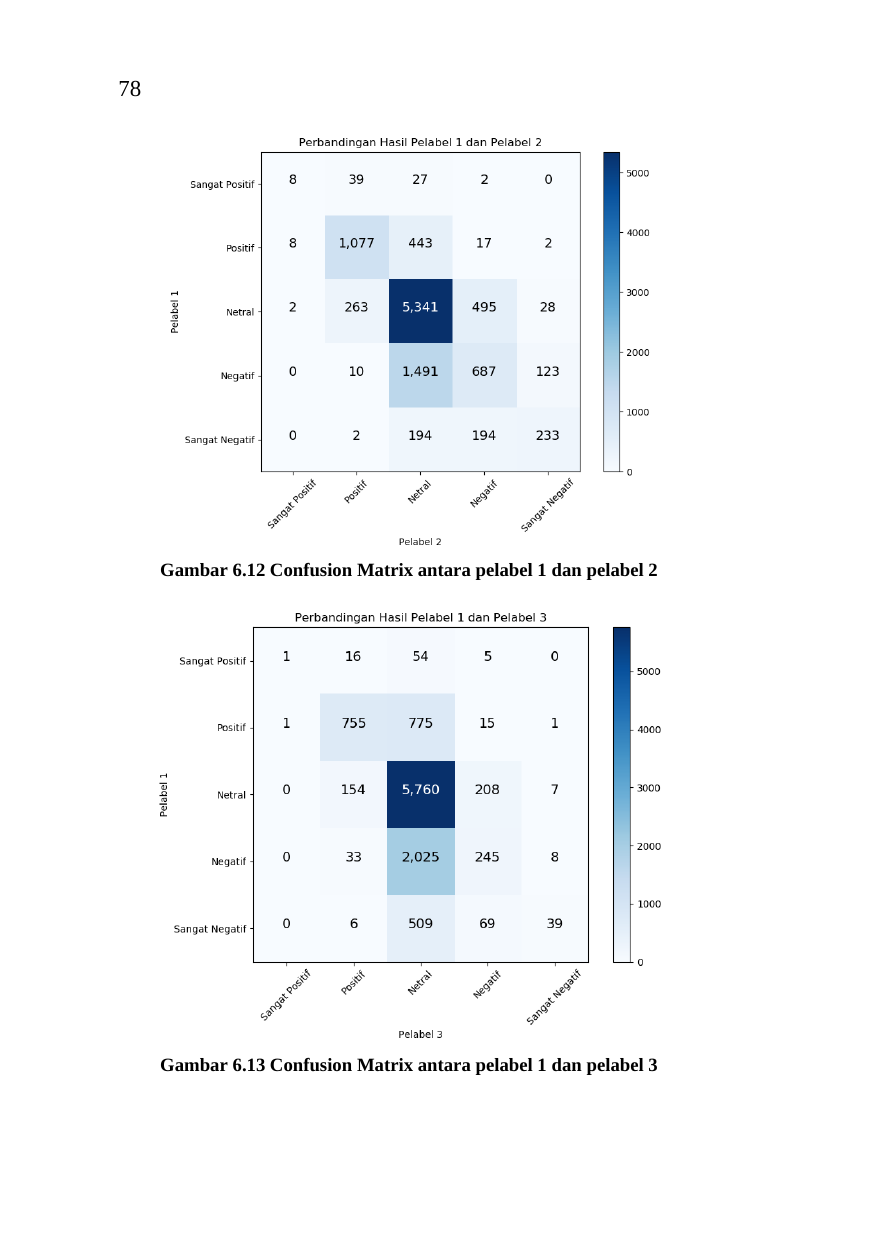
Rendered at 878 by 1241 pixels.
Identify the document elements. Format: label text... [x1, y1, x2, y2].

picture [152, 601, 666, 1041]
text Gambar 6.1 Confusion Matrix antara pelabel 1 dan pelabel 2 [118, 559, 700, 580]
picture [166, 127, 652, 547]
text Gambar 6.2 Confusion Matrix antara pelabel 1 dan pelabel 3 [118, 1053, 700, 1075]
